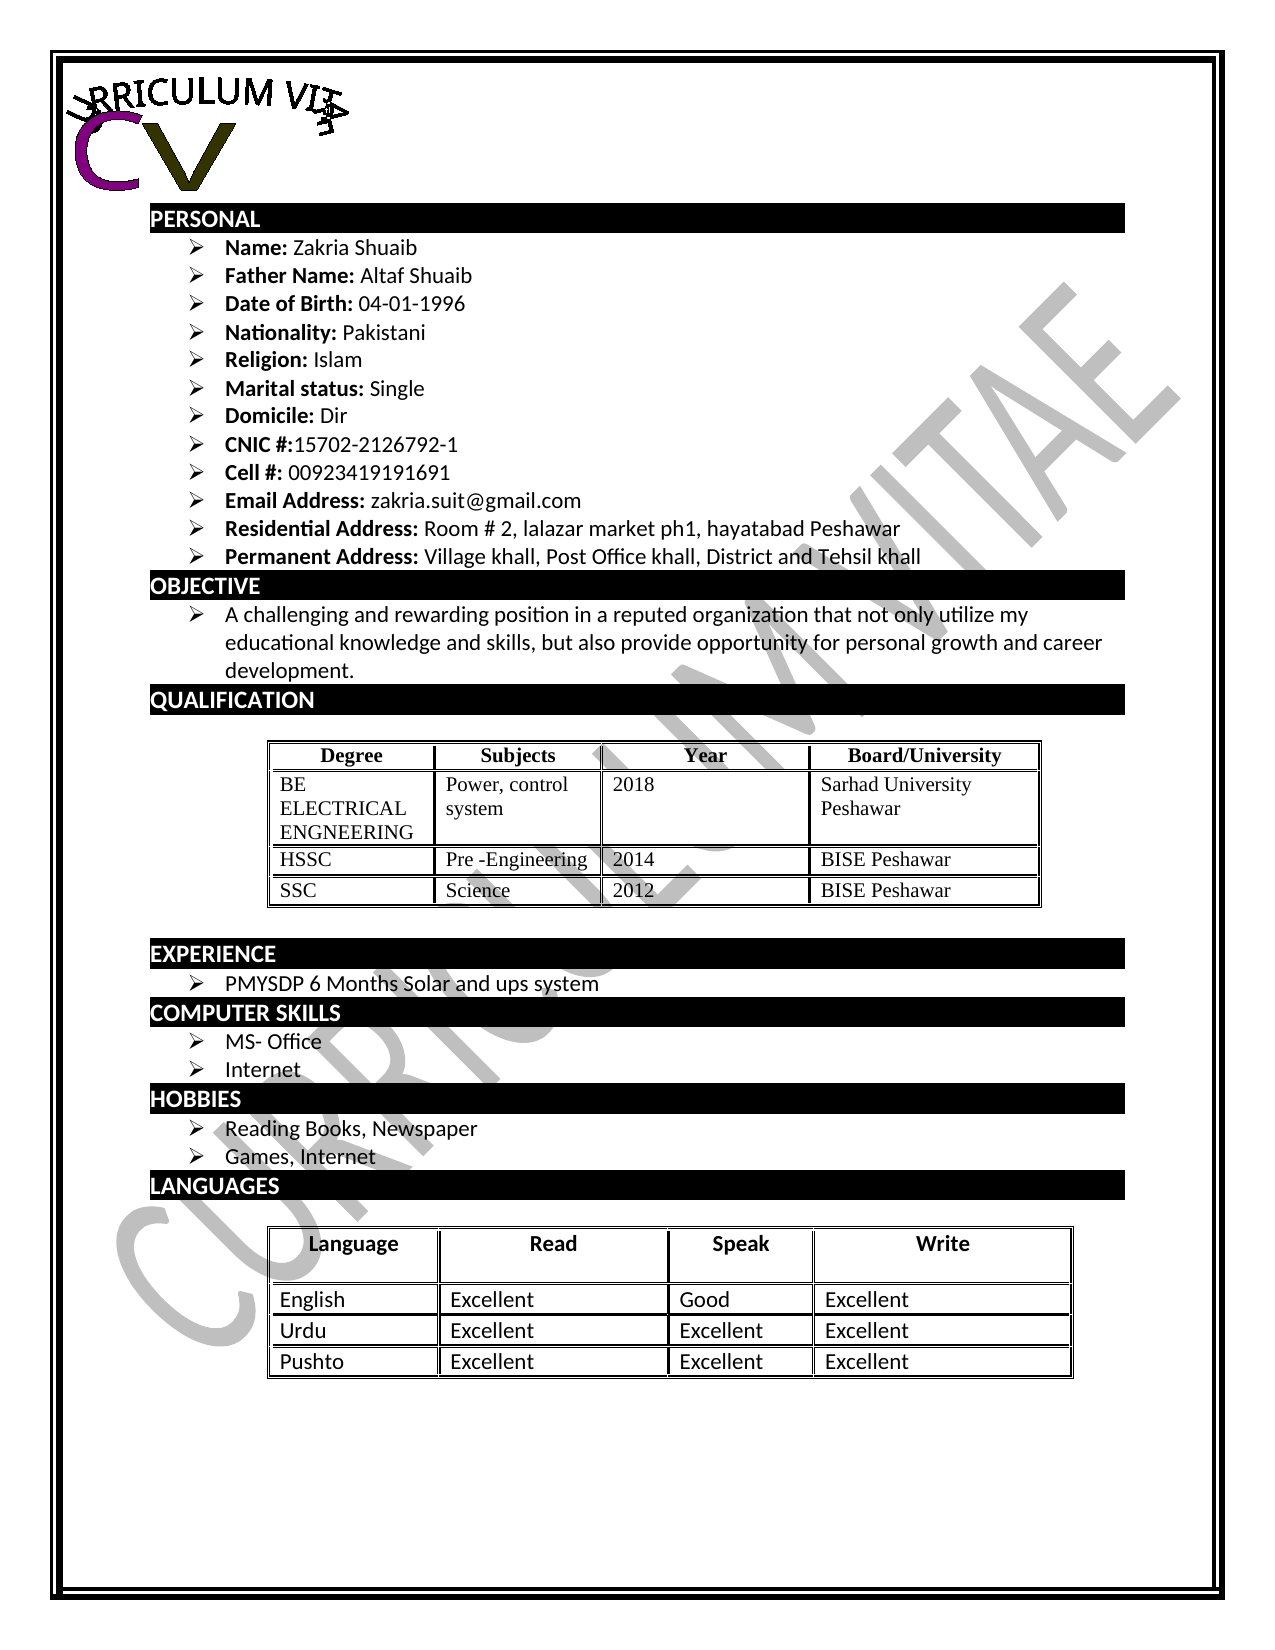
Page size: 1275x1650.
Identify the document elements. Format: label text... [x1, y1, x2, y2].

list Permanent Address: Village khall, Post Office khall, District and Tehsil khall [187, 542, 1125, 570]
table_cell Pre -Engineering [436, 848, 600, 874]
table_cell Excellent [668, 1348, 814, 1375]
table_cell Excellent [814, 1282, 1072, 1313]
list Name: Zakria Shuaib [187, 233, 1125, 262]
list Marital status: Single [187, 374, 1125, 402]
list A challenging and rewarding position in a reputed organization that not only utilize my educational knowledge and skills, but also provide opportunity for personal growth and career development. [187, 600, 1125, 684]
text COMPUTER SKILLS [150, 997, 1125, 1027]
table_header Degree [270, 744, 434, 769]
text HOBBIES [150, 1083, 1125, 1114]
table_header Speak [668, 1229, 814, 1282]
table_cell BISE Peshawar [809, 874, 1039, 904]
table_cell Science [434, 878, 601, 904]
table_cell Excellent [441, 1316, 667, 1344]
text QUALIFICATION [150, 684, 1125, 715]
table_header Subjects [434, 744, 601, 769]
table_cell Sarhad University Peshawar [809, 769, 1040, 844]
list Date of Birth: 04-01-1996 [187, 289, 1125, 318]
table_header Language [268, 1227, 439, 1282]
table_header Board/University [809, 744, 1038, 769]
table_cell Excellent [814, 1344, 1071, 1375]
table_cell Pushto [270, 1344, 439, 1375]
list Email Address: zakria.suit@gmail.com [187, 486, 1125, 514]
list Nationality: Pakistani [187, 318, 1125, 346]
list Games, Internet [187, 1142, 1125, 1170]
list Father Name: Altaf Shuaib [187, 262, 1125, 289]
list Religion: Islam [187, 346, 1125, 374]
table_cell BISE Peshawar [811, 844, 1039, 874]
table_cell Power, control system [436, 772, 600, 844]
table_header Write [814, 1229, 1070, 1282]
text OBJECTIVE [150, 570, 1125, 600]
table_cell Excellent [670, 1316, 812, 1344]
table_cell Excellent [815, 1313, 1072, 1344]
table_cell 2018 [603, 772, 808, 844]
table_cell English [268, 1282, 439, 1313]
list Reading Books, Newspaper [187, 1114, 1125, 1142]
list Internet [187, 1055, 1125, 1083]
table_cell SSC [270, 874, 434, 904]
text EXPERIENCE [150, 938, 1125, 969]
list Residential Address: Room # 2, lalazar market ph1, hayatabad Peshawar [187, 514, 1125, 542]
list Cell #: 00923419191691 [187, 458, 1125, 486]
table_cell Urdu [268, 1313, 437, 1344]
list CNIC #:15702-2126792-1 [187, 430, 1125, 458]
table_cell HSSC [270, 844, 433, 874]
table_cell 2012 [601, 878, 809, 904]
list Domicile: Dir [187, 402, 1125, 430]
table_cell 2014 [603, 848, 808, 874]
table_cell Excellent [441, 1285, 667, 1313]
list PMYSDP 6 Months Solar and ups system [187, 969, 1125, 997]
table_cell Good [670, 1285, 812, 1313]
list MS- Office [187, 1027, 1125, 1055]
text LANGUAGES [150, 1170, 1125, 1200]
table_header Read [439, 1227, 668, 1282]
table_header Year [601, 744, 809, 769]
text PERSONAL [261, 203, 1125, 233]
table_cell BE ELECTRICAL ENGNEERING [268, 769, 434, 844]
table_cell Excellent [439, 1348, 668, 1375]
